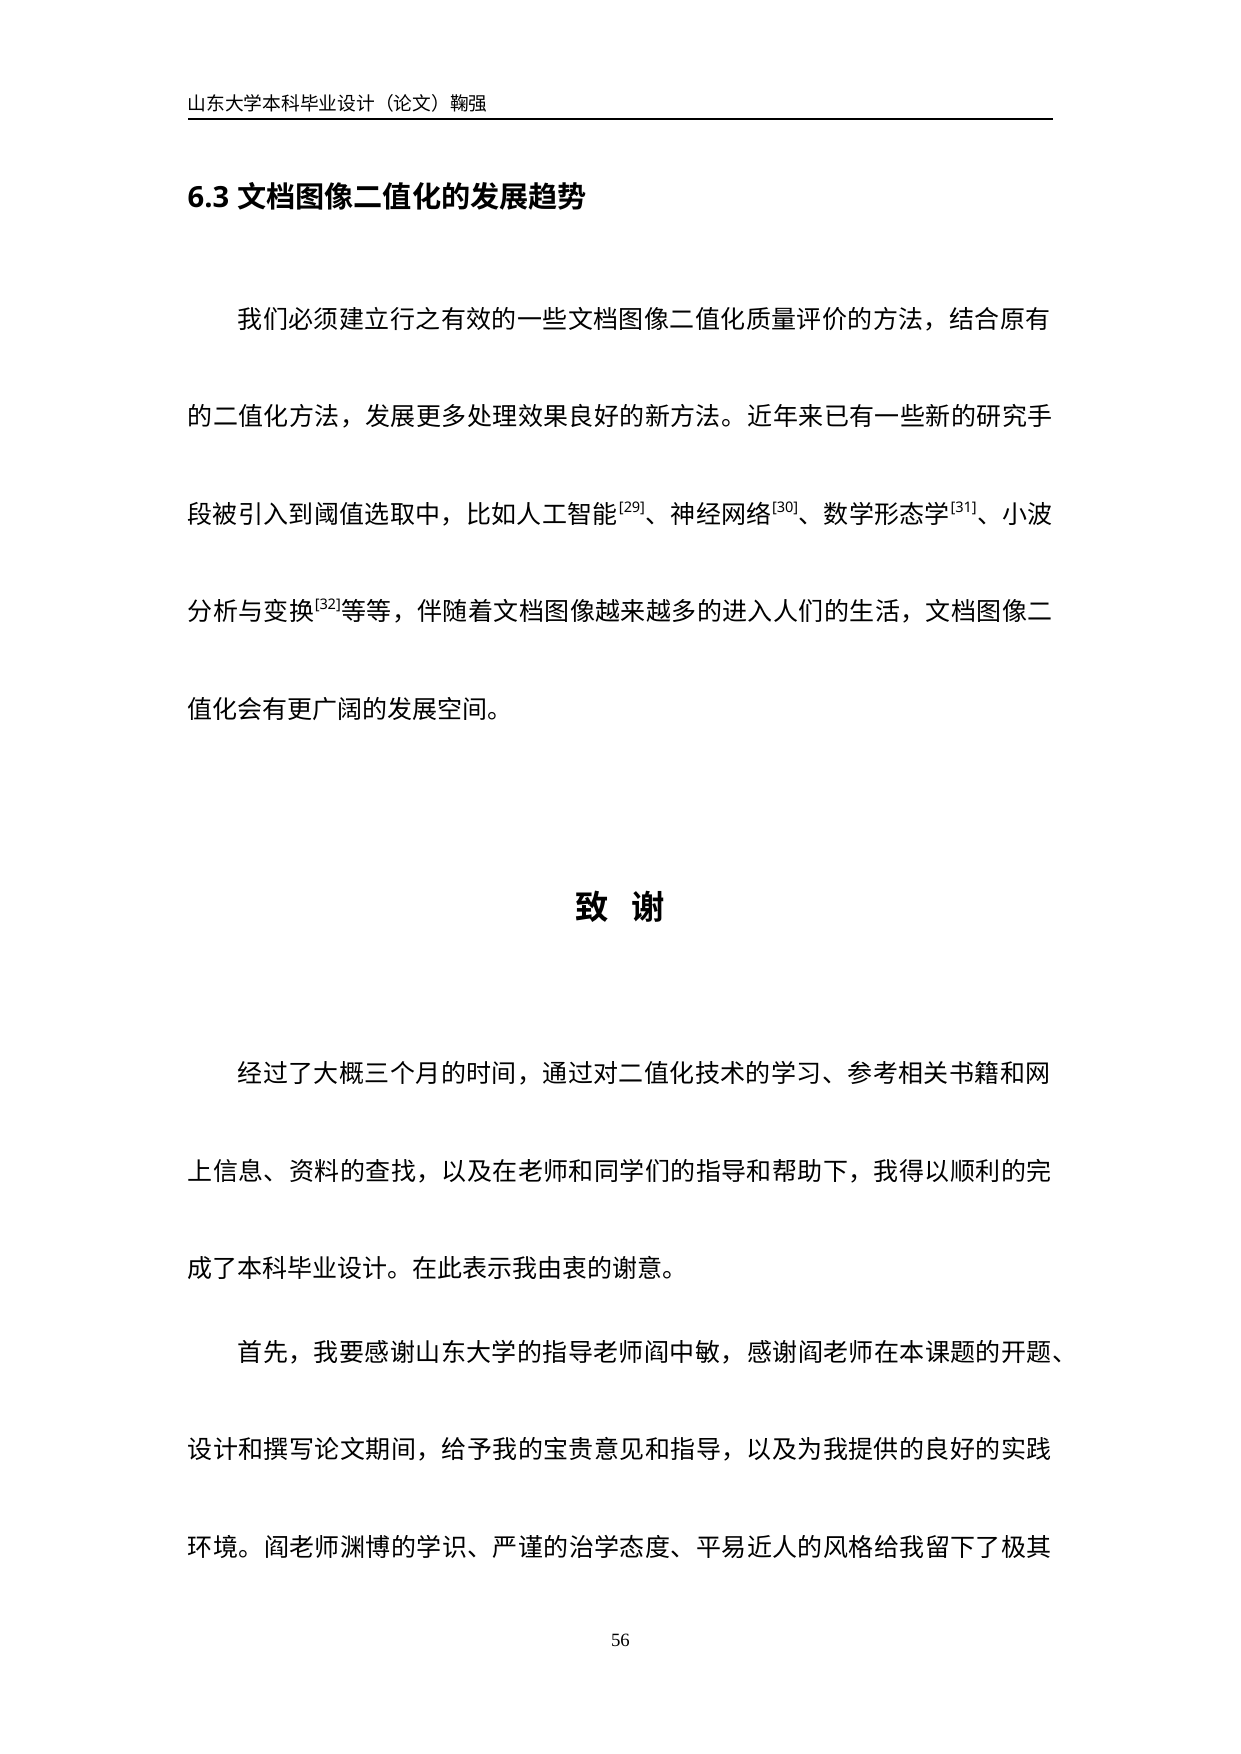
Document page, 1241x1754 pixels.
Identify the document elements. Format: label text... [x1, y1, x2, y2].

text 经过了大概三个月的时间，通过对二值化技术的学习、参考相关书籍和网上信息、资料的查找，以及在老师和同学们的指导和帮助下，我得以顺利的完成了本科毕业设计。在此表示我由衷的谢意。 [187, 1039, 1053, 1299]
subtitle 6.3 文档图像二值化的发展趋势 [187, 162, 1053, 227]
text 我们必须建立行之有效的一些文档图像二值化质量评价的方法，结合原有的二值化方法，发展更多处理效果良好的新方法。近年来已有一些新的研究手段被引入到阈值选取中，比如人工智能[29]、神经网络[30]、数学形态学[31]、小波分析与变换[32]等等，伴随着文档图像越来越多的进入人们的生活，文档图像二值化会有更广阔的发展空间。 [187, 285, 1053, 740]
subtitle 致 谢 [187, 872, 1053, 937]
